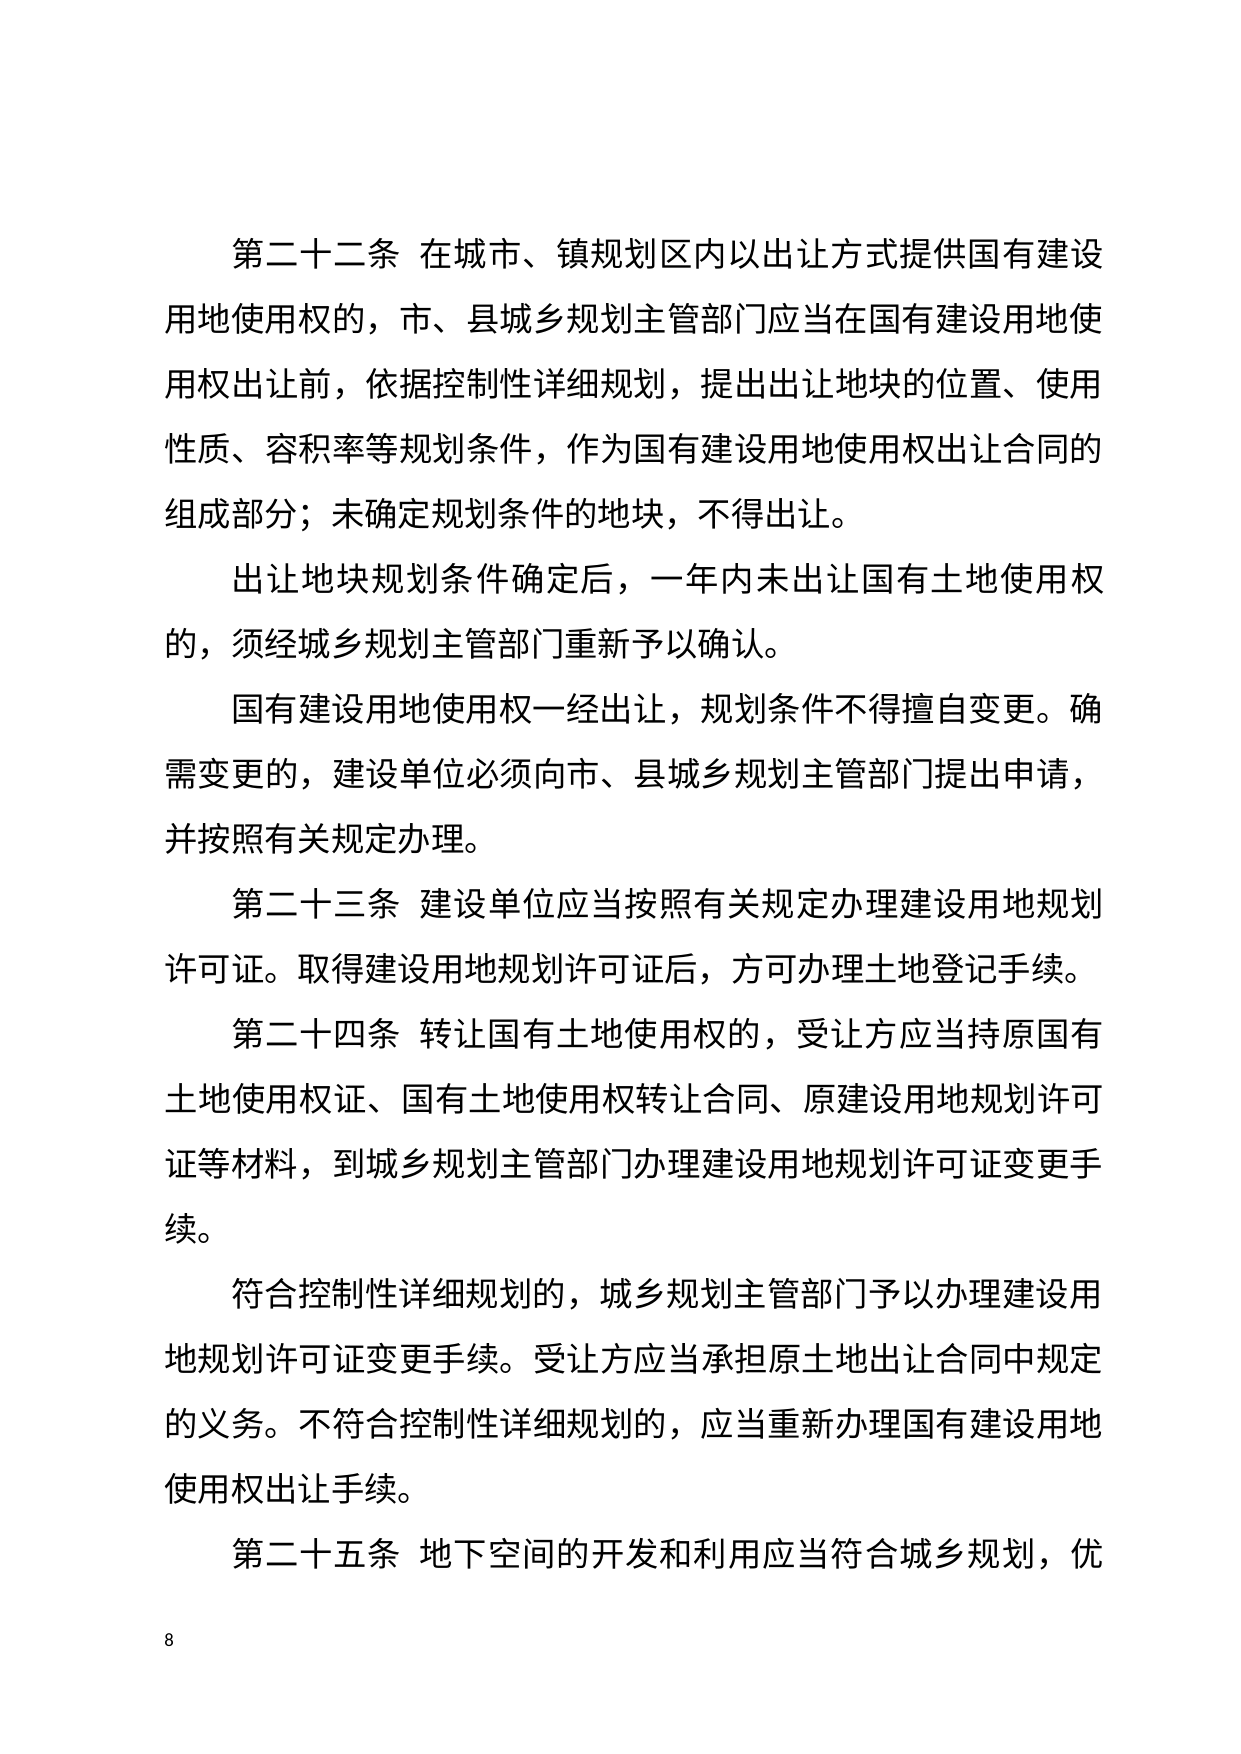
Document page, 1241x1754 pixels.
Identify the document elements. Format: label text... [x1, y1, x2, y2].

text 第二十四条 转让国有土地使用权的，受让方应当持原国有土地使用权证、国有土地使用权转让合同、原建设用地规划许可证等材料，到城乡规划主管部门办理建设用地规划许可证变更手续。 [164, 999, 1105, 1259]
text 出让地块规划条件确定后，一年内未出让国有土地使用权的，须经城乡规划主管部门重新予以确认。 [164, 544, 1105, 674]
text 符合控制性详细规划的，城乡规划主管部门予以办理建设用地规划许可证变更手续。受让方应当承担原土地出让合同中规定的义务。不符合控制性详细规划的，应当重新办理国有建设用地使用权出让手续。 [164, 1259, 1105, 1519]
text 第二十二条 在城市、镇规划区内以出让方式提供国有建设用地使用权的，市、县城乡规划主管部门应当在国有建设用地使用权出让前，依据控制性详细规划，提出出让地块的位置、使用性质、容积率等规划条件，作为国有建设用地使用权出让合同的组成部分；未确定规划条件的地块，不得出让。 [164, 219, 1105, 544]
text 第二十三条 建设单位应当按照有关规定办理建设用地规划许可证。取得建设用地规划许可证后，方可办理土地登记手续。 [164, 869, 1105, 999]
text 国有建设用地使用权一经出让，规划条件不得擅自变更。确需变更的，建设单位必须向市、县城乡规划主管部门提出申请，并按照有关规定办理。 [164, 674, 1105, 869]
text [164, 1519, 1105, 1584]
